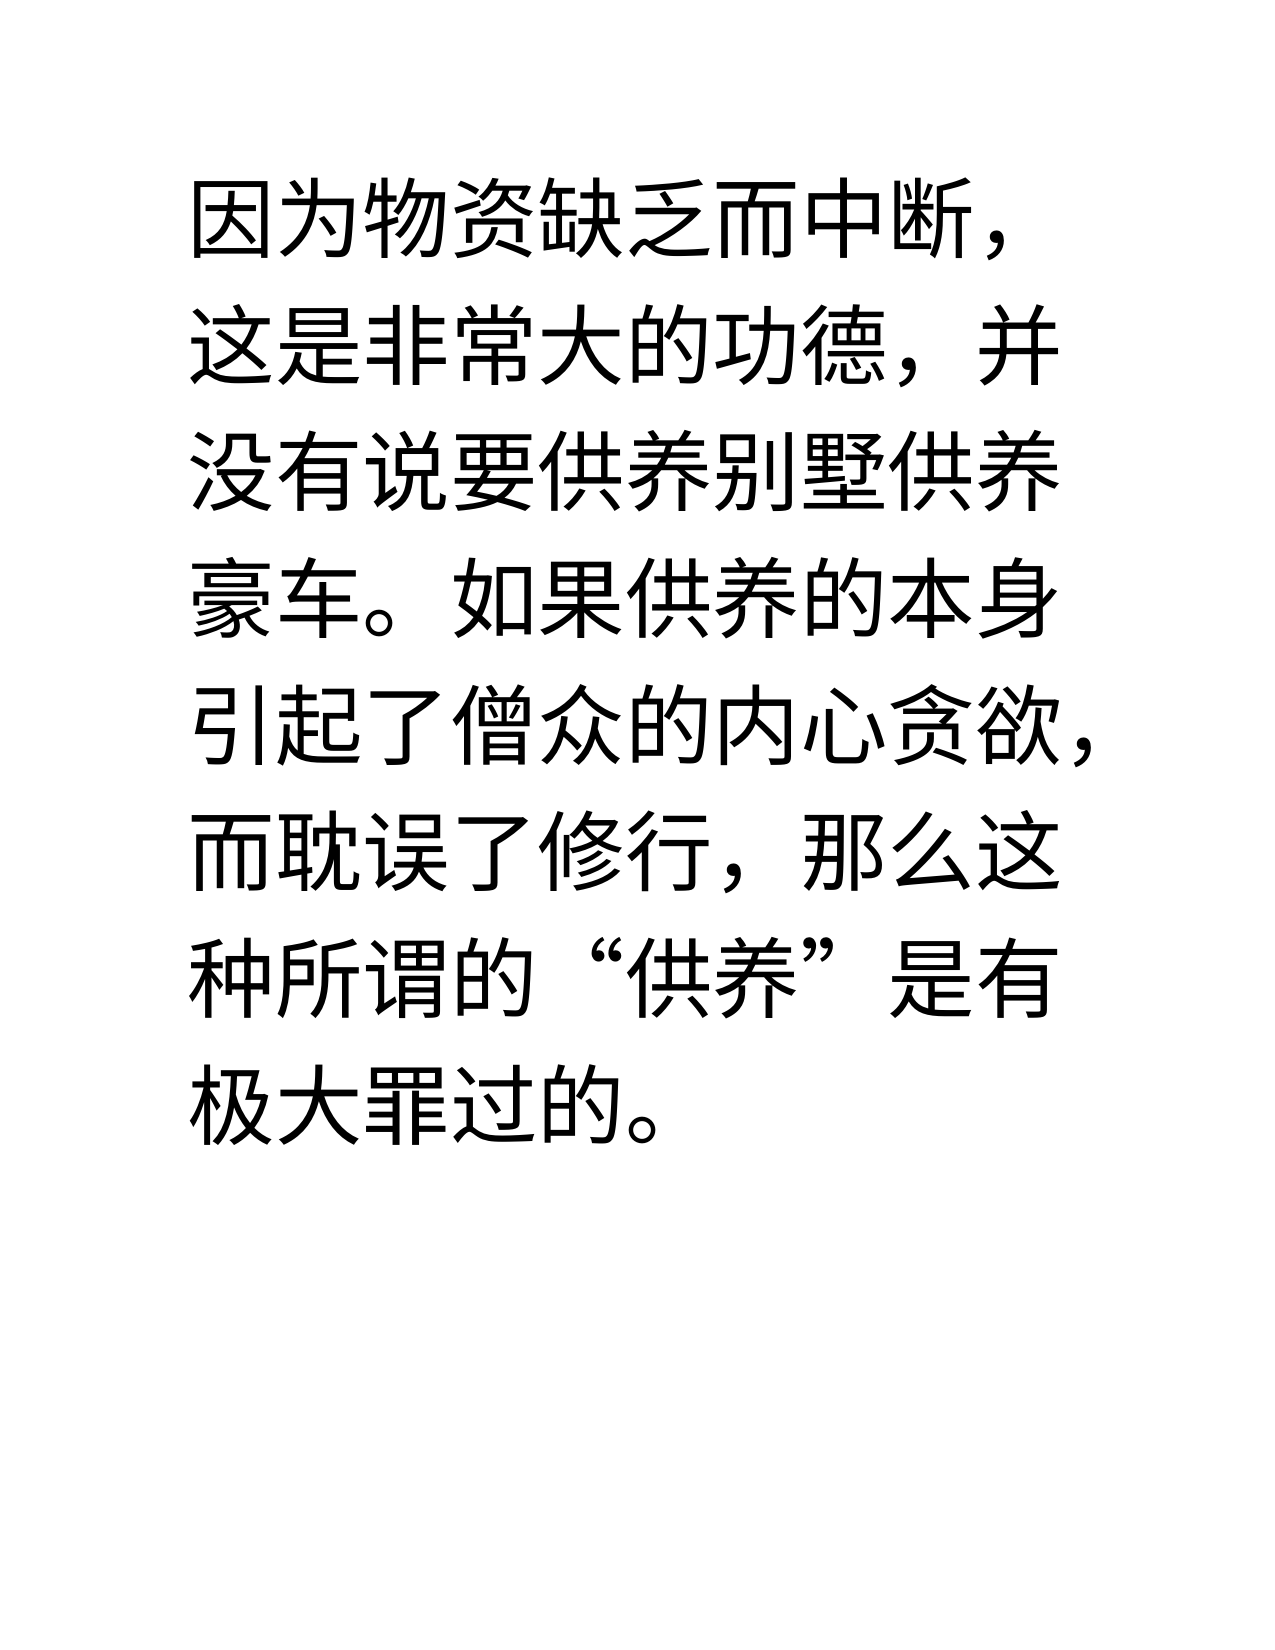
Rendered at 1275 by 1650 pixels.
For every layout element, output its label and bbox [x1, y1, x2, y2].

text [187, 150, 1087, 1163]
